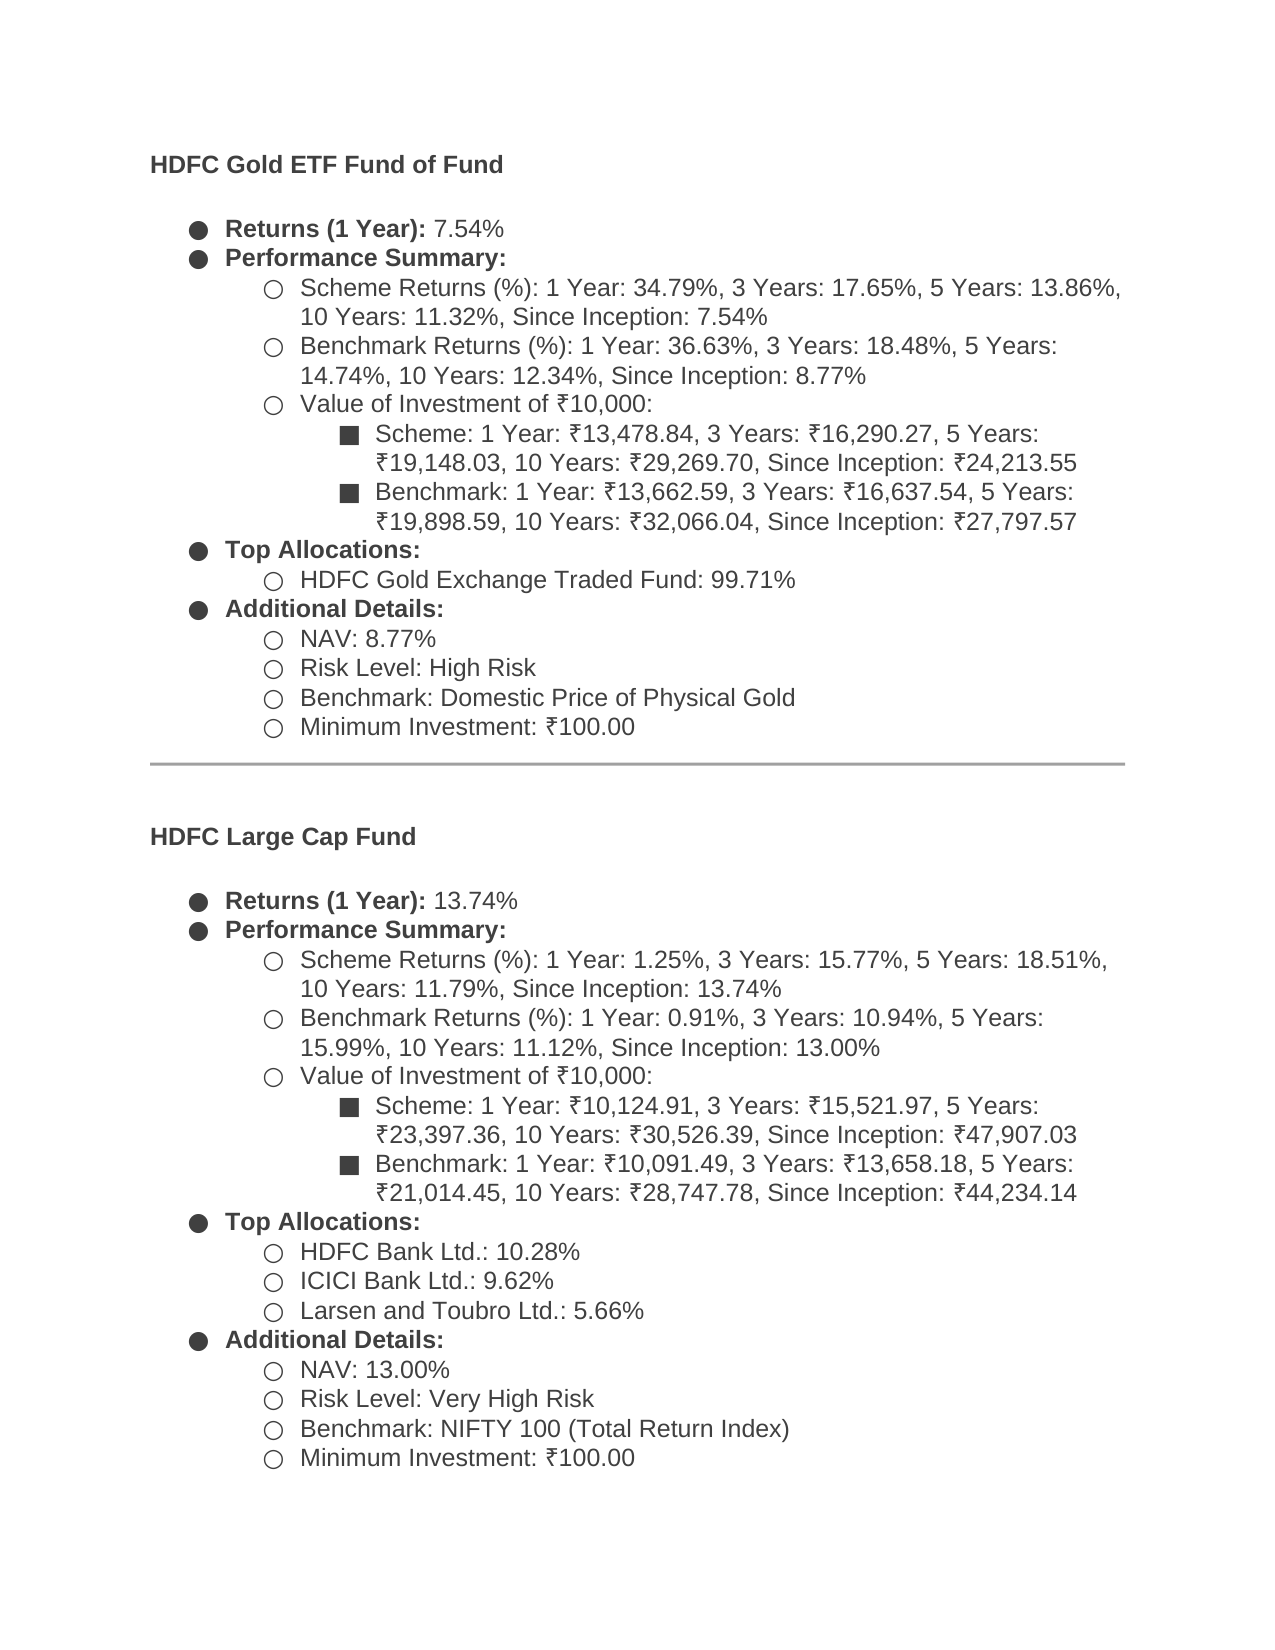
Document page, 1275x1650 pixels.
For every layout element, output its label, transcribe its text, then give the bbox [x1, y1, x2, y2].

list Top Allocations: [187, 535, 1125, 565]
list Performance Summary: [187, 243, 1125, 273]
list Additional Details: [187, 1325, 1125, 1354]
list Top Allocations: [187, 1207, 1125, 1237]
subtitle HDFC Gold ETF Fund of Fund [150, 150, 1125, 179]
list Benchmark Returns (%): 1 Year: 0.91%, 3 Years: 10.94%, 5 Years: 15.99%, 10 Years: 11.12%, Since Inception: 13.00% [262, 1003, 1125, 1061]
list Additional Details: [187, 594, 1125, 624]
list Benchmark: Domestic Price of Physical Gold [262, 683, 1125, 712]
list Minimum Investment: ₹100.00 [262, 712, 1125, 742]
list HDFC Gold Exchange Traded Fund: 99.71% [262, 565, 1125, 594]
list Benchmark: NIFTY 100 (Total Return Index) [262, 1413, 1125, 1443]
list Risk Level: Very High Risk [262, 1384, 1125, 1413]
list Larsen and Toubro Ltd.: 5.66% [262, 1296, 1125, 1325]
list Performance Summary: [187, 915, 1125, 945]
list ICICI Bank Ltd.: 9.62% [262, 1266, 1125, 1296]
list NAV: 8.77% [262, 624, 1125, 653]
list Scheme Returns (%): 1 Year: 34.79%, 3 Years: 17.65%, 5 Years: 13.86%, 10 Years: 11.32%, Since Inception: 7.54% [262, 273, 1125, 331]
list Scheme: 1 Year: ₹13,478.84, 3 Years: ₹16,290.27, 5 Years: ₹19,148.03, 10 Years: ₹29,269.70, Since Inception: ₹24,213.55 [337, 419, 1125, 477]
list Risk Level: High Risk [262, 653, 1125, 683]
list Benchmark: 1 Year: ₹13,662.59, 3 Years: ₹16,637.54, 5 Years: ₹19,898.59, 10 Years: ₹32,066.04, Since Inception: ₹27,797.57 [337, 477, 1125, 535]
list Scheme: 1 Year: ₹10,124.91, 3 Years: ₹15,521.97, 5 Years: ₹23,397.36, 10 Years: ₹30,526.39, Since Inception: ₹47,907.03 [337, 1091, 1125, 1149]
list Benchmark: 1 Year: ₹10,091.49, 3 Years: ₹13,658.18, 5 Years: ₹21,014.45, 10 Years: ₹28,747.78, Since Inception: ₹44,234.14 [337, 1149, 1125, 1207]
list Benchmark Returns (%): 1 Year: 36.63%, 3 Years: 18.48%, 5 Years: 14.74%, 10 Years: 12.34%, Since Inception: 8.77% [262, 331, 1125, 389]
list Returns (1 Year): 13.74% [187, 886, 1125, 915]
list Scheme Returns (%): 1 Year: 1.25%, 3 Years: 15.77%, 5 Years: 18.51%, 10 Years: 11.79%, Since Inception: 13.74% [262, 945, 1125, 1003]
list Returns (1 Year): 7.54% [187, 214, 1125, 243]
list Value of Investment of ₹10,000: [262, 1061, 1125, 1091]
list Value of Investment of ₹10,000: [262, 389, 1125, 419]
list Minimum Investment: ₹100.00 [262, 1443, 1125, 1472]
subtitle HDFC Large Cap Fund [150, 822, 1125, 851]
list NAV: 13.00% [262, 1354, 1125, 1384]
list HDFC Bank Ltd.: 10.28% [262, 1237, 1125, 1266]
